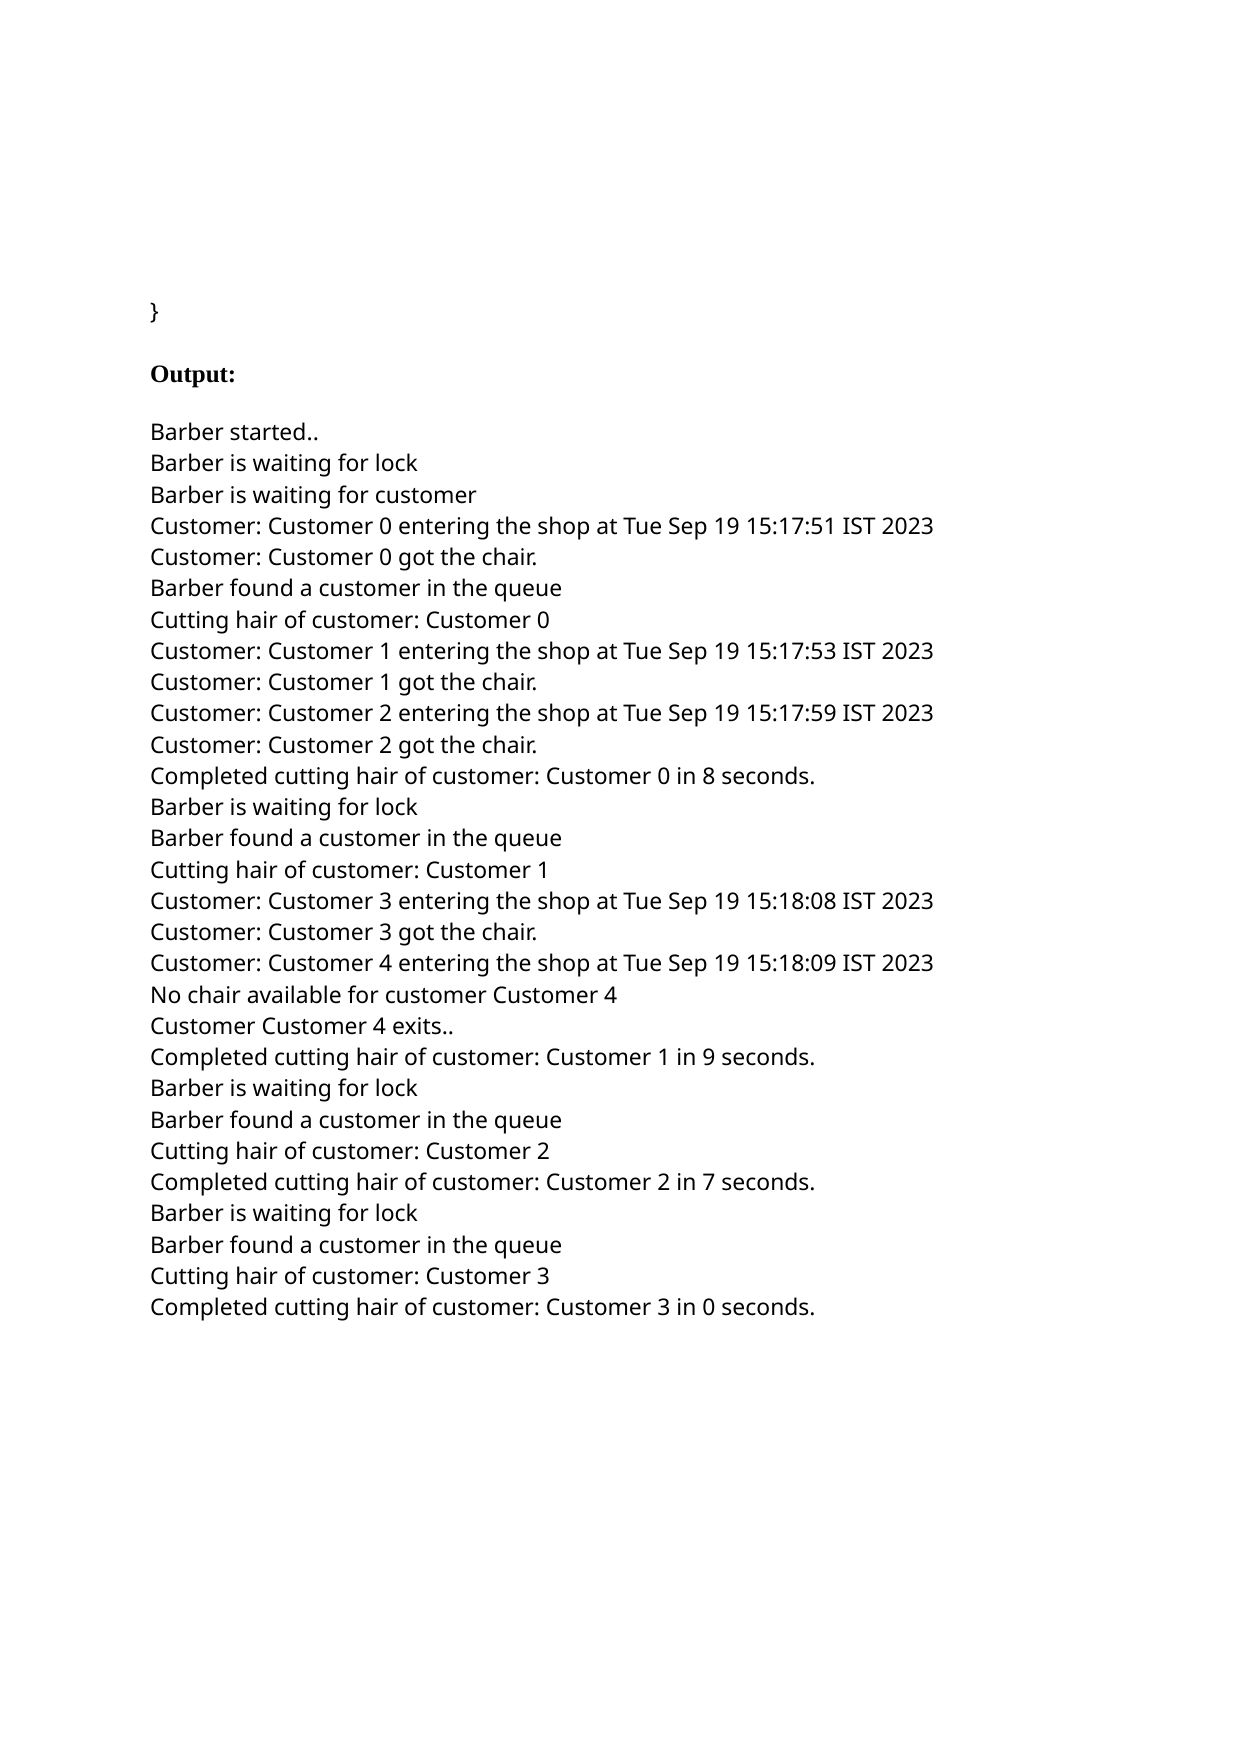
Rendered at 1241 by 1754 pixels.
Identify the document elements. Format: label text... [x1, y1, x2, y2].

text Customer: Customer 1 got the chair. [150, 666, 1090, 697]
text Barber is waiting for lock [150, 791, 1090, 822]
text Completed cutting hair of customer: Customer 1 in 9 seconds. [150, 1041, 1090, 1072]
text Customer: Customer 2 entering the shop at Tue Sep 19 15:17:59 IST 2023 [150, 697, 1090, 729]
text Cutting hair of customer: Customer 0 [150, 604, 1090, 635]
text Customer: Customer 0 got the chair. [150, 541, 1090, 572]
text } [150, 295, 1090, 327]
text Cutting hair of customer: Customer 3 [150, 1260, 1090, 1291]
text Customer: Customer 2 got the chair. [150, 729, 1090, 760]
text Barber started.. [150, 416, 1090, 447]
text Barber found a customer in the queue [150, 572, 1090, 604]
subtitle Output: [150, 359, 1090, 387]
text Completed cutting hair of customer: Customer 0 in 8 seconds. [150, 760, 1090, 791]
text Completed cutting hair of customer: Customer 3 in 0 seconds. [150, 1291, 1090, 1322]
text Barber found a customer in the queue [150, 1104, 1090, 1135]
text Cutting hair of customer: Customer 2 [150, 1135, 1090, 1166]
text Barber found a customer in the queue [150, 1229, 1090, 1260]
text Customer: Customer 3 got the chair. [150, 916, 1090, 947]
text Customer: Customer 3 entering the shop at Tue Sep 19 15:18:08 IST 2023 [150, 885, 1090, 916]
text No chair available for customer Customer 4 [150, 979, 1090, 1010]
text Barber is waiting for customer [150, 479, 1090, 510]
text Barber is waiting for lock [150, 447, 1090, 479]
text Customer: Customer 1 entering the shop at Tue Sep 19 15:17:53 IST 2023 [150, 635, 1090, 666]
text Customer Customer 4 exits.. [150, 1010, 1090, 1041]
text Customer: Customer 0 entering the shop at Tue Sep 19 15:17:51 IST 2023 [150, 510, 1090, 541]
text Completed cutting hair of customer: Customer 2 in 7 seconds. [150, 1166, 1090, 1197]
text Barber is waiting for lock [150, 1072, 1090, 1104]
text Cutting hair of customer: Customer 1 [150, 854, 1090, 885]
text Barber is waiting for lock [150, 1197, 1090, 1229]
text Barber found a customer in the queue [150, 822, 1090, 854]
text Customer: Customer 4 entering the shop at Tue Sep 19 15:18:09 IST 2023 [150, 947, 1090, 979]
